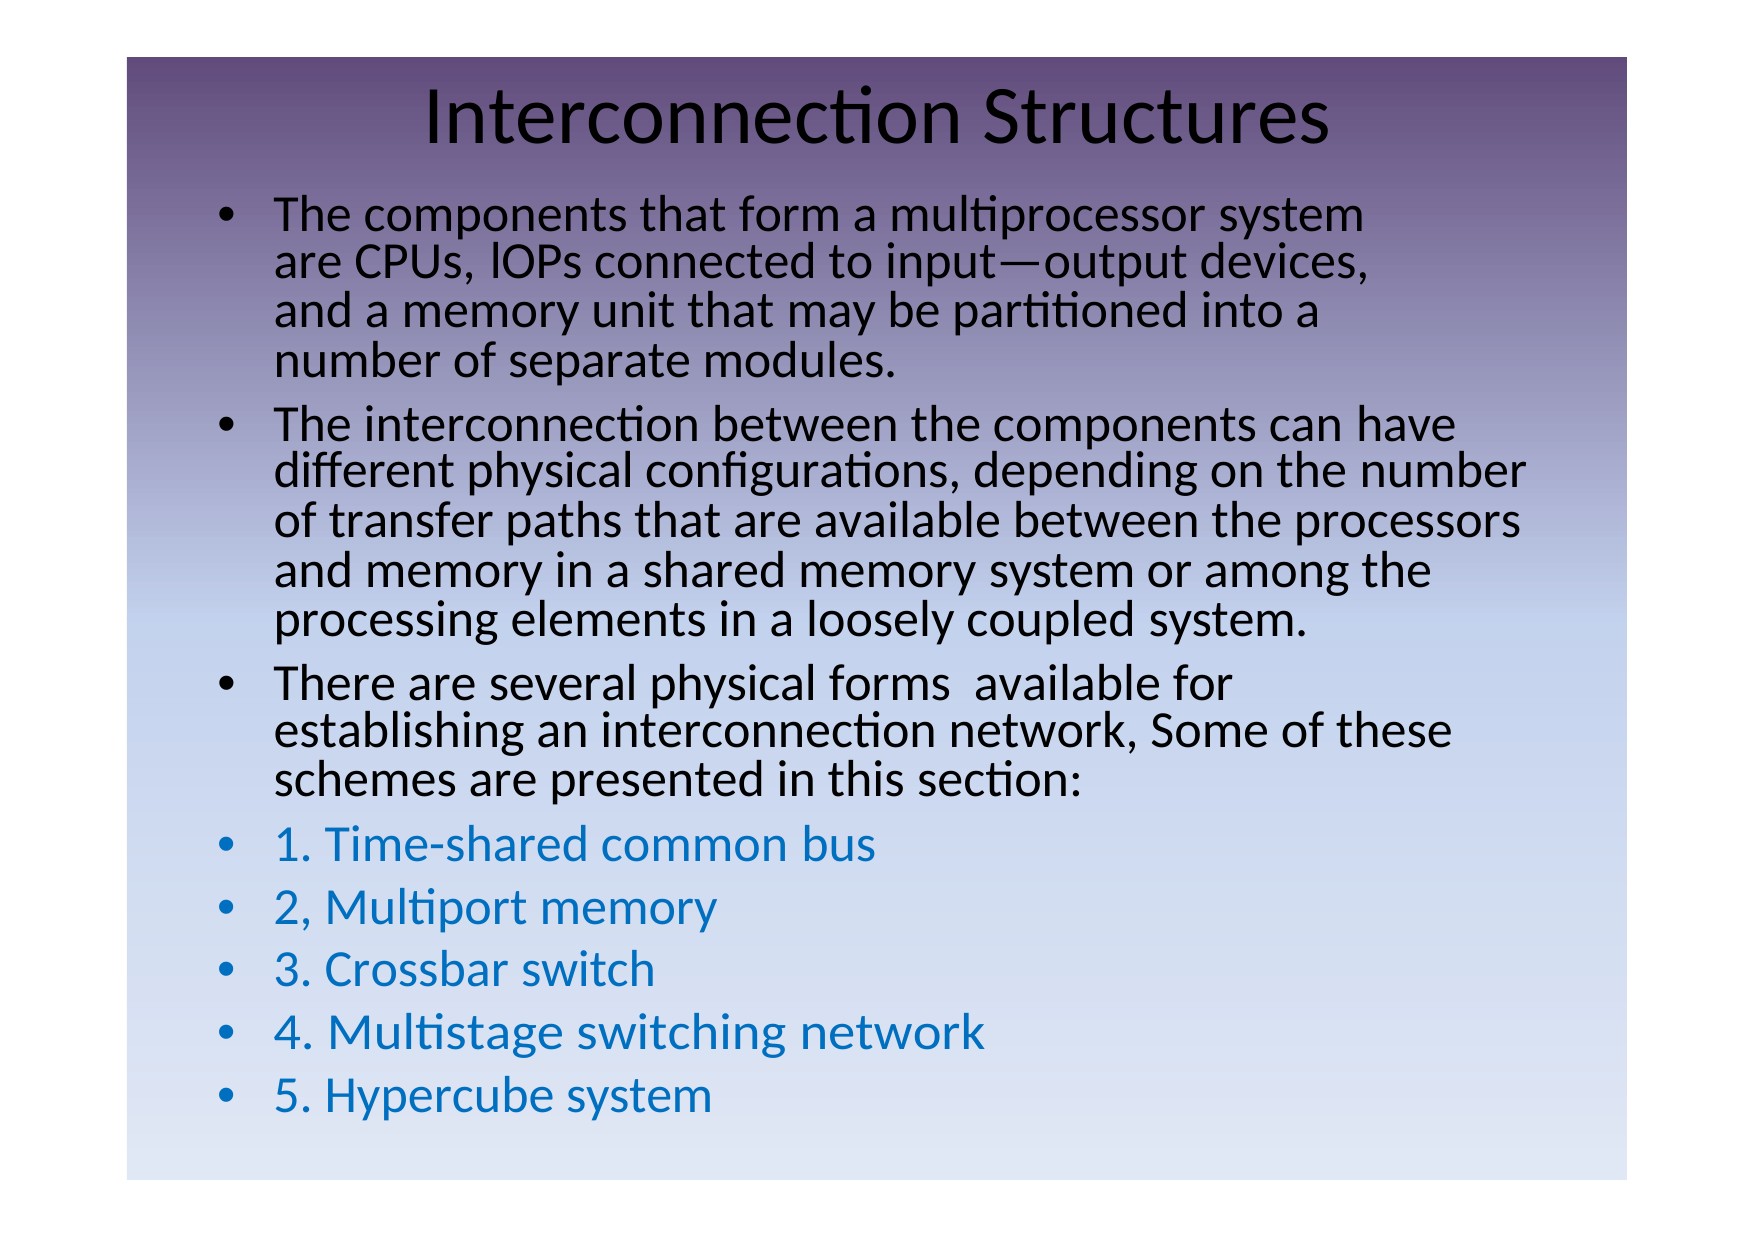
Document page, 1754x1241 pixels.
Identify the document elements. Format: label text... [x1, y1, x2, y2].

list 1. Time-shared common bus [217, 811, 1637, 874]
list 5. Hypercube system [217, 1062, 1637, 1125]
list 3. Crossbar switch [217, 937, 1637, 999]
list There are several physical forms available for establishing an interconnection network, Some of these schemes are presented in this section: [217, 661, 1493, 810]
list 4. Multistage switching network [217, 999, 1637, 1062]
list 2, Multiport memory [217, 874, 1637, 937]
list The components that form a multiprocessor system are CPUs, lOPs connected to input—output devices, and a memory unit that may be partitioned into a number of separate modules. [217, 192, 1443, 390]
subtitle Interconnection Structures [135, 67, 1619, 162]
list The interconnection between the components can have different physical configurations, depending on the number of transfer paths that are available between the processors and memory in a shared memory system or among the processing elements in a loosely coupled system. [217, 402, 1527, 650]
picture [126, 57, 1627, 1180]
